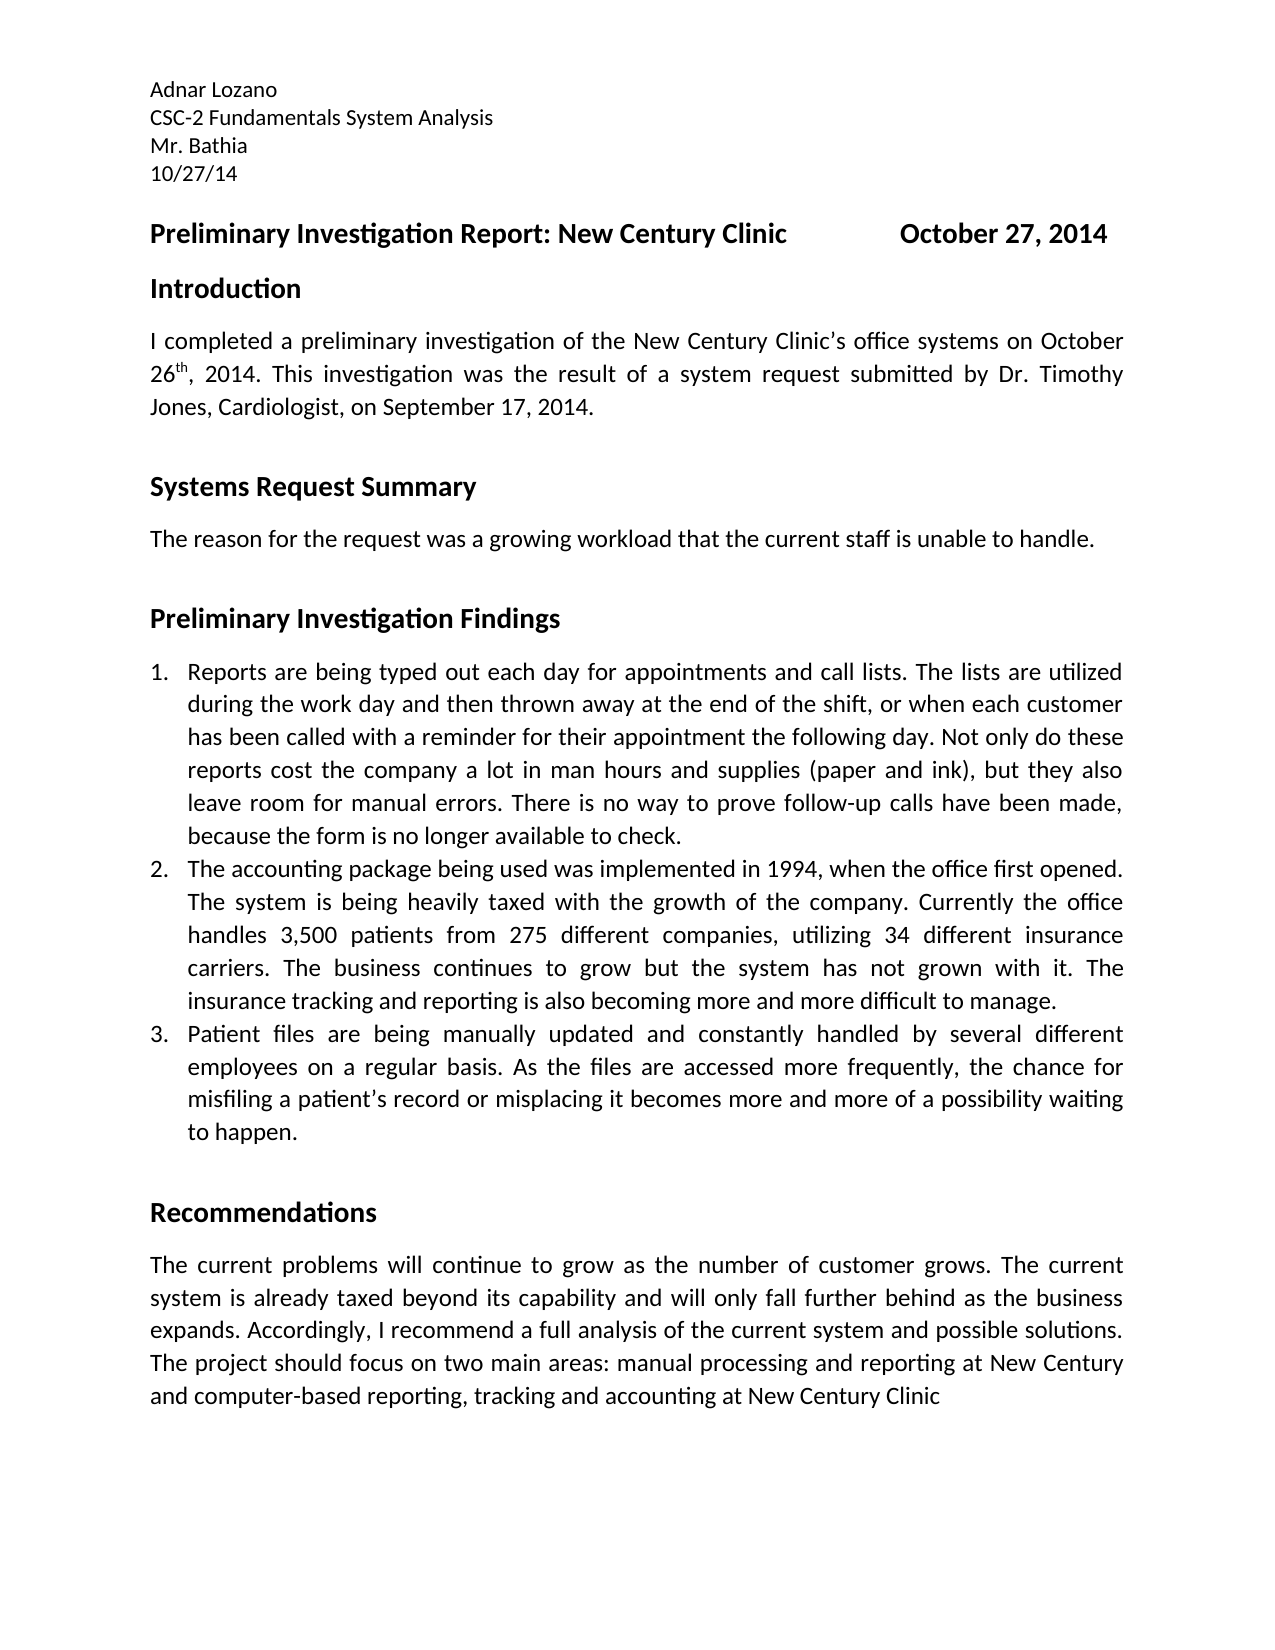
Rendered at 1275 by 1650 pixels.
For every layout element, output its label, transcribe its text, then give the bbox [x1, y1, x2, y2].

text Recommendations [150, 1194, 1125, 1229]
text I completed a preliminary investigation of the New Century Clinic’s office systems on October 26th, 2014. This investigation was the result of a system request submitted by Dr. Timothy Jones, Cardiologist, on September 17, 2014. [150, 325, 1125, 422]
text Introduction [150, 270, 1125, 306]
list Reports are being typed out each day for appointments and call lists. The lists are utilized during the work day and then thrown away at the end of the shift, or when each customer has been called with a reminder for their appointment the following day. Not only do these reports cost the company a lot in man hours and supplies (paper and ink), but they also leave room for manual errors. There is no way to prove follow-up calls have been made, because the form is no longer available to check. [150, 656, 1125, 851]
text The reason for the request was a growing workload that the current staff is unable to handle. [150, 523, 1125, 554]
list The accounting package being used was implemented in 1994, when the office first opened. The system is being heavily taxed with the growth of the company. Currently the office handles 3,500 patients from 275 different companies, utilizing 34 different insurance carriers. The business continues to grow but the system has not grown with it. The insurance tracking and reporting is also becoming more and more difficult to manage. [150, 853, 1125, 1015]
text Preliminary Investigation Report: New Century Clinic October 27, 2014 [150, 215, 1125, 251]
text Systems Request Summary [150, 468, 1125, 504]
text The current problems will continue to grow as the number of customer grows. The current system is already taxed beyond its capability and will only fall further behind as the business expands. Accordingly, I recommend a full analysis of the current system and possible solutions. The project should focus on two main areas: manual processing and reporting at New Century and computer-based reporting, tracking and accounting at New Century Clinic [150, 1249, 1125, 1411]
list Patient files are being manually updated and constantly handled by several different employees on a regular basis. As the files are accessed more frequently, the chance for misfiling a patient’s record or misplacing it becomes more and more of a possibility waiting to happen. [150, 1018, 1125, 1147]
text Preliminary Investigation Findings [150, 601, 1125, 636]
